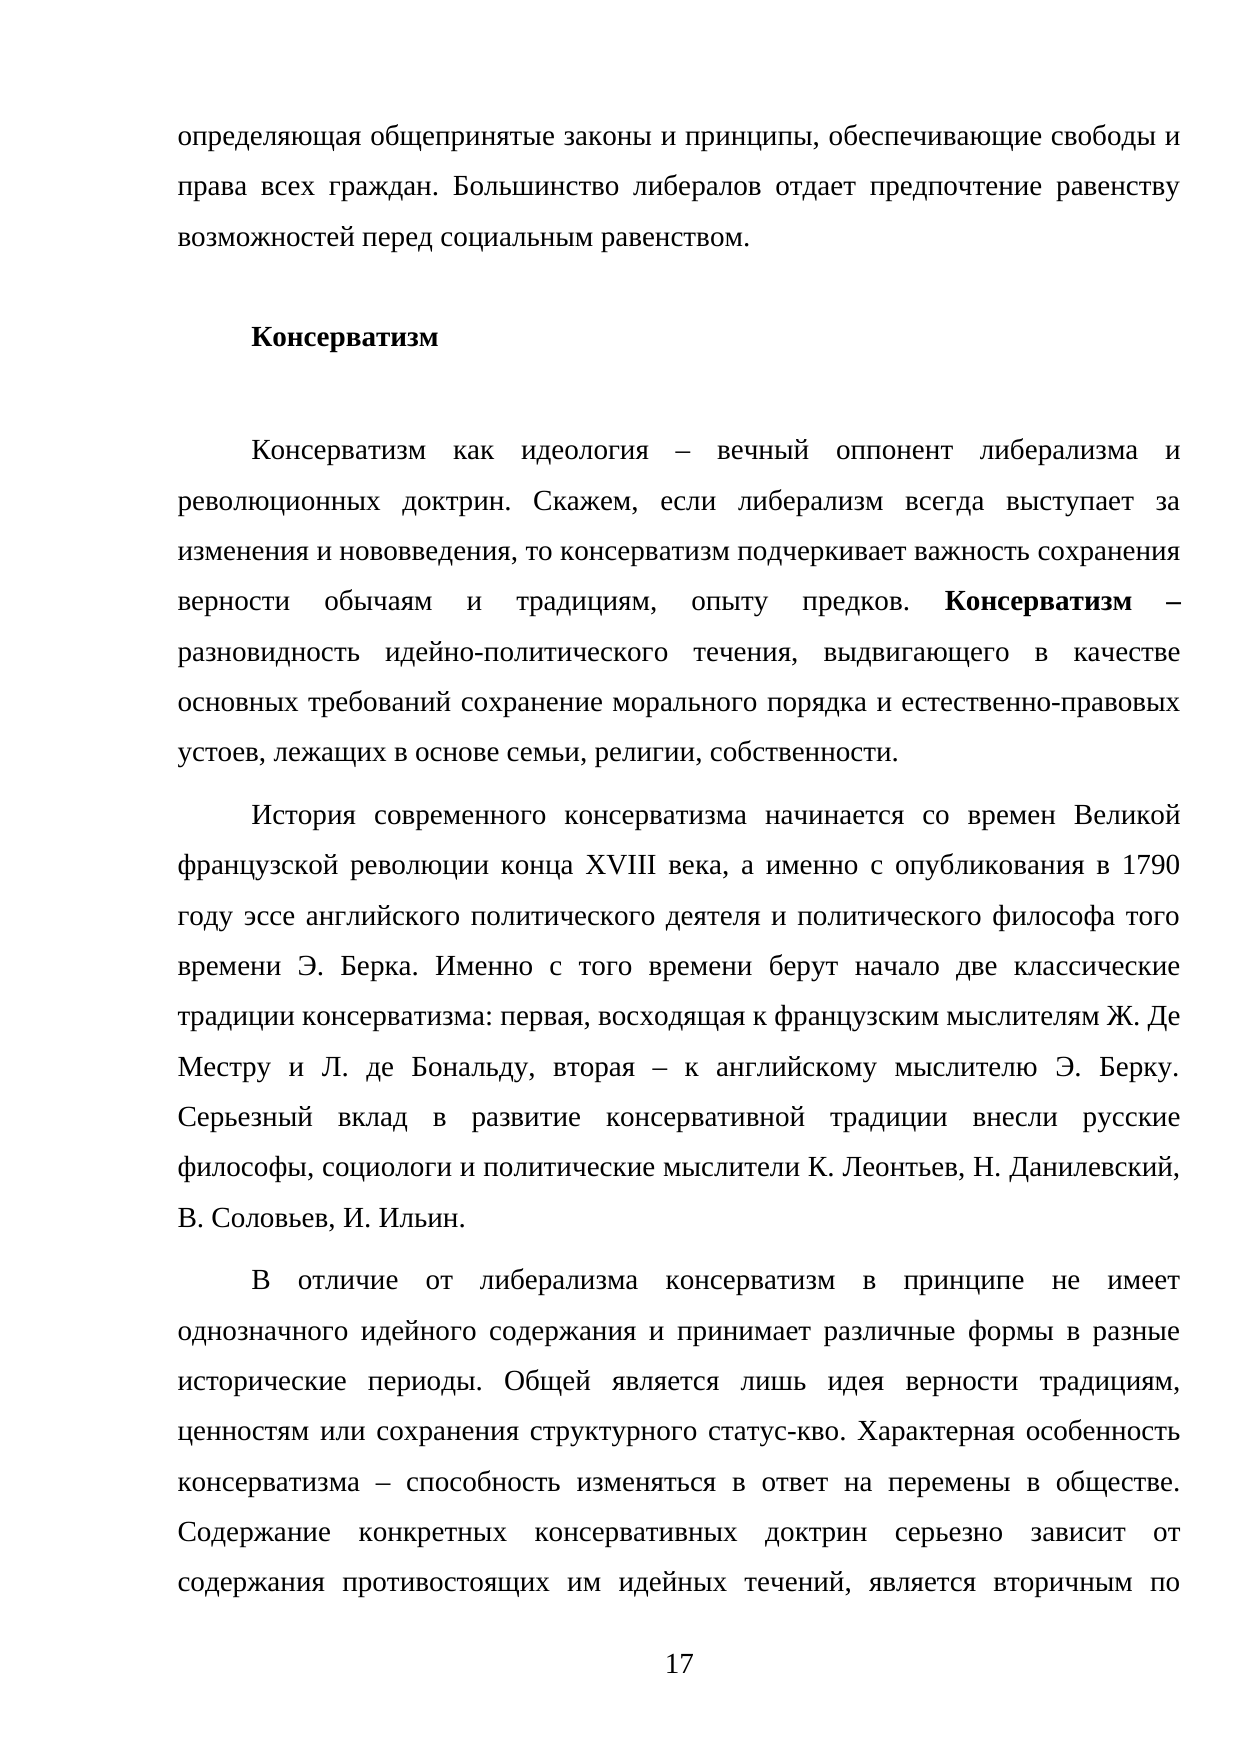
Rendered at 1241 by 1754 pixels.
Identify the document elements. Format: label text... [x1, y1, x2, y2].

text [177, 118, 1181, 252]
text Консерватизм как идеология – вечный оппонент либерализма и революционных доктрин. Скажем, если либерализм всегда выступает за изменения и нововведения, то консерватизм подчеркивает важность сохранения верности обычаям и традициям, опыту предков. Консерватизм – разновидность идейно-политического течения, выдвигающего в качестве основных требований сохранение морального порядка и естественно-правовых устоев, лежащих в основе семьи, религии, собственности. [177, 432, 1181, 768]
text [177, 1262, 1181, 1598]
text Консерватизм [177, 319, 1181, 353]
text История современного консерватизма начинается со времен Великой французской революции конца ХVIII века, а именно с опубликования в 1790 году эссе английского политического деятеля и политического философа того времени Э. Берка. Именно с того времени берут начало две классические традиции консерватизма: первая, восходящая к французским мыслителям Ж. Де Местру и Л. де Бональду, вторая – к английскому мыслителю Э. Берку. Серьезный вклад в развитие консервативной традиции внесли русские философы, социологи и политические мыслители К. Леонтьев, Н. Данилевский, В. Соловьев, И. Ильин. [177, 797, 1181, 1233]
